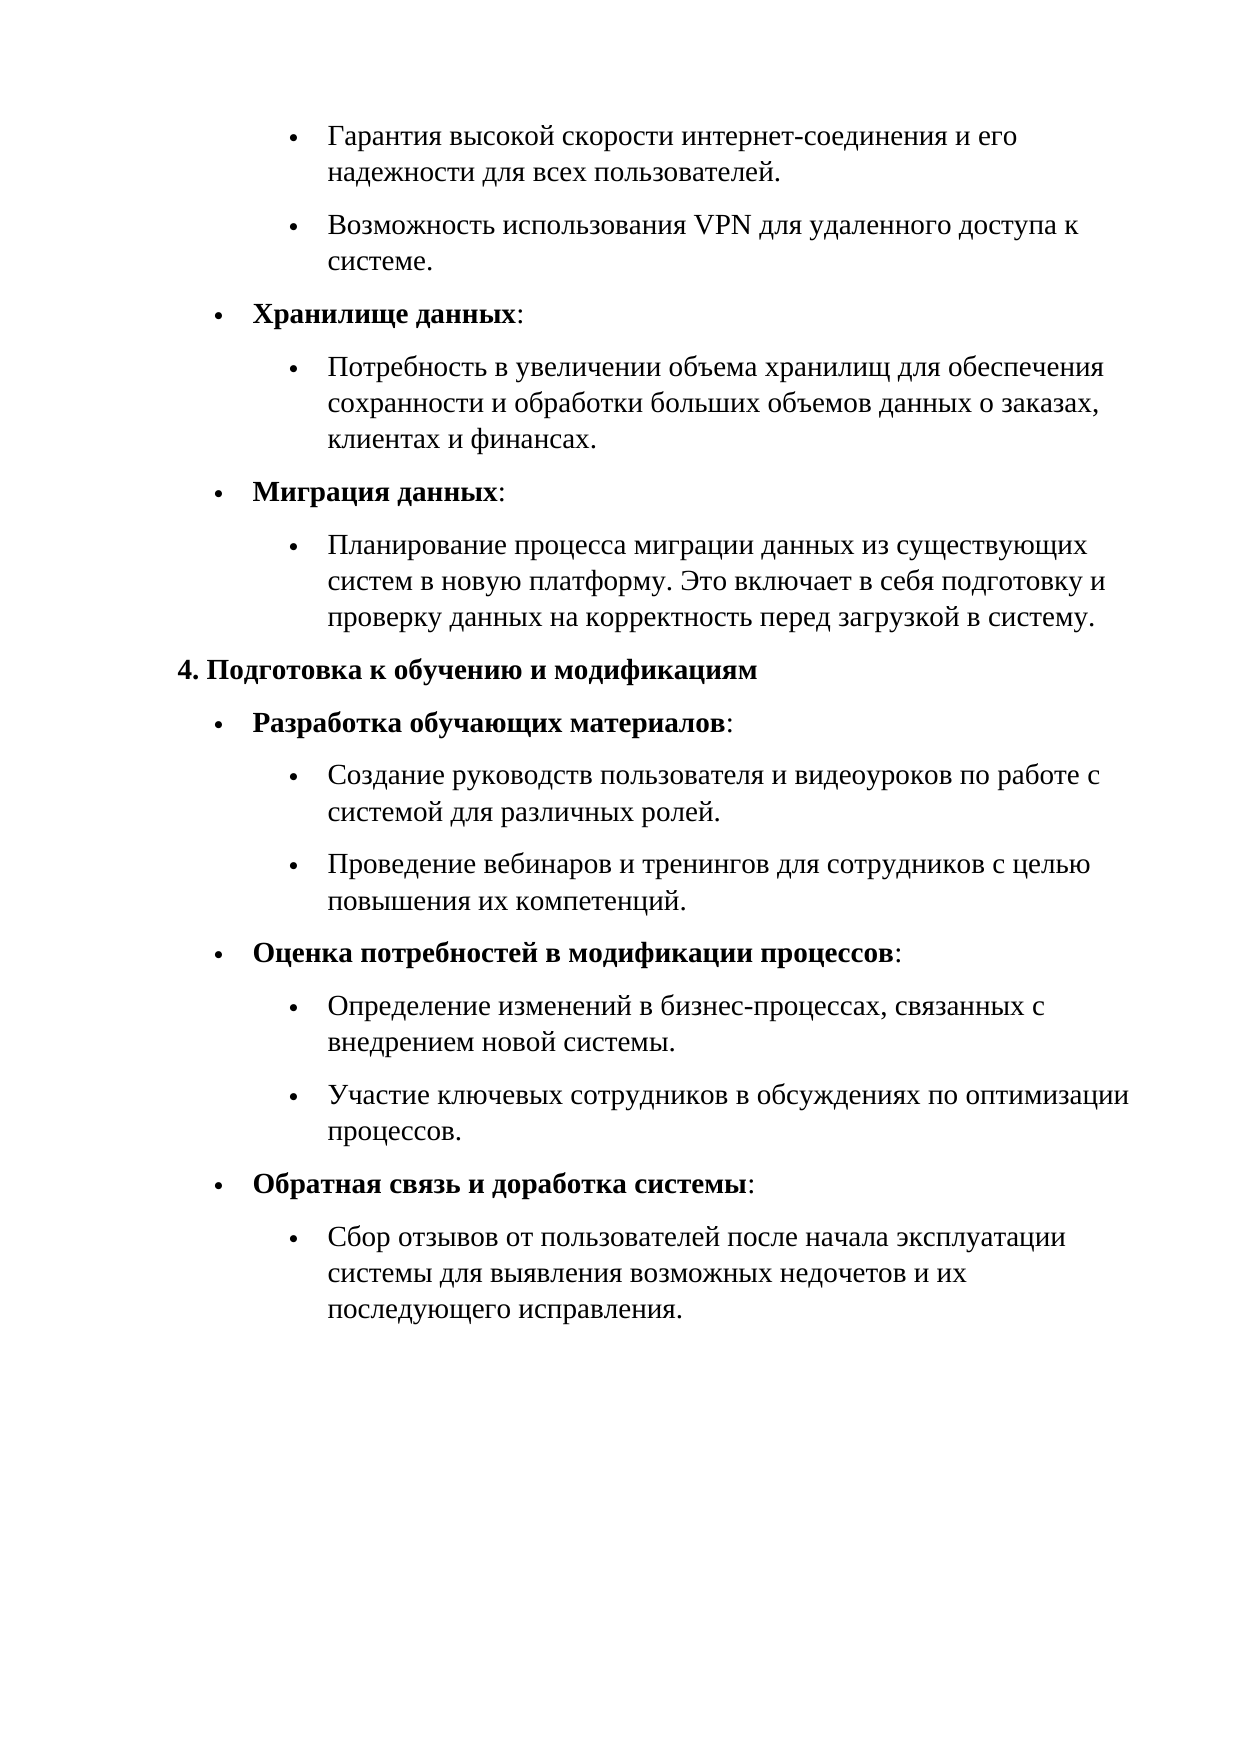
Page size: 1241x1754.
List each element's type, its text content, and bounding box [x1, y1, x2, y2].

list Планирование процесса миграции данных из существующих систем в новую платформу. Это включает в себя подготовку и проверку данных на корректность перед загрузкой в систему. [290, 527, 1152, 633]
list Сбор отзывов от пользователей после начала эксплуатации системы для выявления возможных недочетов и их последующего исправления. [290, 1219, 1152, 1325]
list Создание руководств пользователя и видеоуроков по работе с системой для различных ролей. [290, 757, 1152, 827]
list Миграция данных: [215, 474, 1152, 507]
list Гарантия высокой скорости интернет-соединения и его надежности для всех пользователей. [290, 118, 1152, 188]
list Хранилище данных: [215, 296, 1152, 329]
list Проведение вебинаров и тренингов для сотрудников с целью повышения их компетенций. [290, 846, 1152, 916]
text 4. Подготовка к обучению и модификациям [177, 652, 1152, 685]
list Определение изменений в бизнес-процессах, связанных с внедрением новой системы. [290, 988, 1152, 1058]
list Обратная связь и доработка системы: [215, 1166, 1152, 1200]
list Потребность в увеличении объема хранилищ для обеспечения сохранности и обработки больших объемов данных о заказах, клиентах и финансах. [290, 349, 1152, 455]
list Участие ключевых сотрудников в обсуждениях по оптимизации процессов. [290, 1077, 1152, 1147]
list Оценка потребностей в модификации процессов: [215, 935, 1152, 969]
list Разработка обучающих материалов: [215, 705, 1152, 738]
list Возможность использования VPN для удаленного доступа к системе. [290, 207, 1152, 277]
